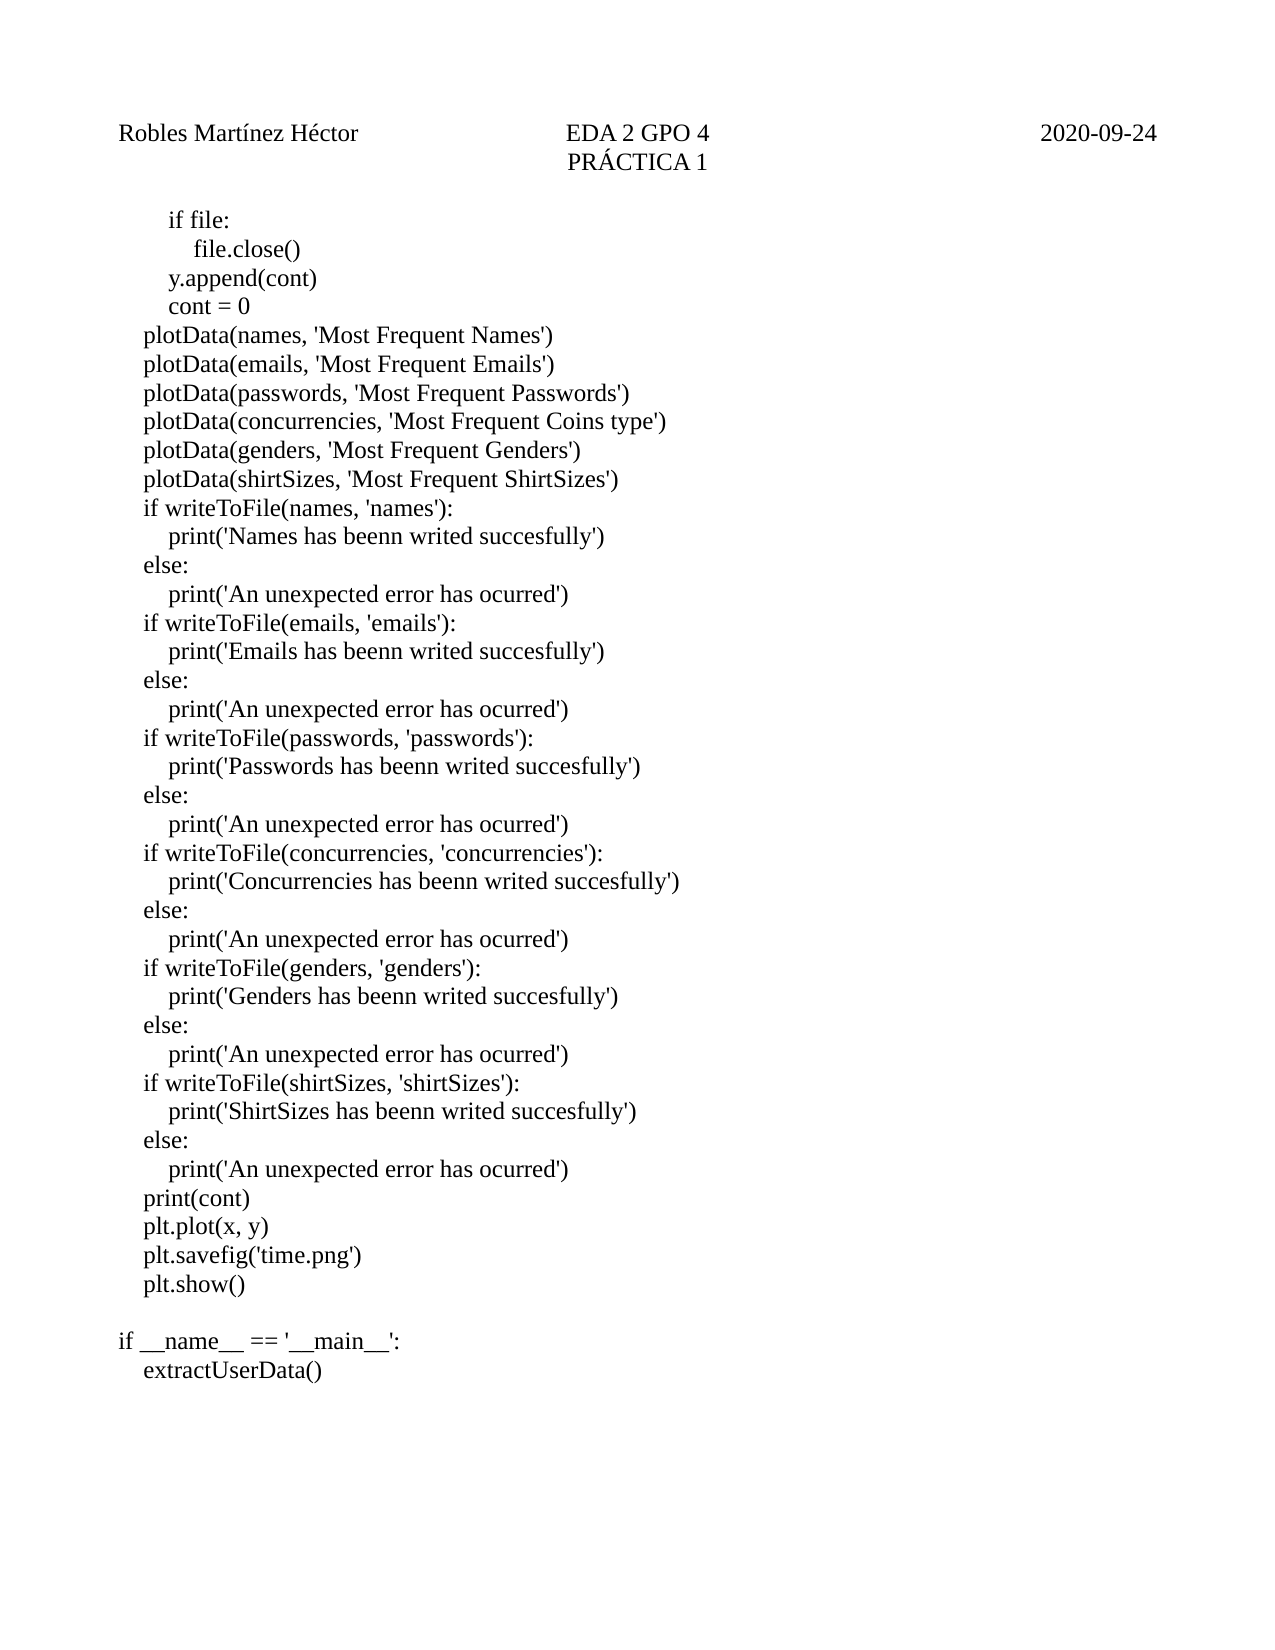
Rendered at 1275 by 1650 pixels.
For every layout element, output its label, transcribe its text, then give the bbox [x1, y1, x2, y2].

text plotData(shirtSizes, 'Most Frequent ShirtSizes') [118, 464, 1157, 493]
text print('An unexpected error has ocurred') [118, 694, 1157, 723]
text print('An unexpected error has ocurred') [118, 579, 1157, 608]
text if writeToFile(genders, 'genders'): [118, 953, 1157, 981]
text if __name__ == '__main__': [118, 1326, 1157, 1355]
text plotData(concurrencies, 'Most Frequent Coins type') [118, 406, 1157, 435]
text cont = 0 [118, 291, 1157, 320]
text if writeToFile(emails, 'emails'): [118, 608, 1157, 636]
text print('An unexpected error has ocurred') [118, 924, 1157, 953]
text if file: [118, 205, 1157, 234]
text print('An unexpected error has ocurred') [118, 1154, 1157, 1183]
text plt.show() [118, 1269, 1157, 1298]
text print(cont) [118, 1183, 1157, 1211]
text plotData(names, 'Most Frequent Names') [118, 320, 1157, 349]
text else: [118, 895, 1157, 924]
text if writeToFile(shirtSizes, 'shirtSizes'): [118, 1068, 1157, 1096]
text else: [118, 665, 1157, 694]
text print('An unexpected error has ocurred') [118, 1039, 1157, 1068]
text extractUserData() [118, 1355, 1157, 1384]
text plotData(emails, 'Most Frequent Emails') [118, 349, 1157, 378]
text else: [118, 1125, 1157, 1154]
text plotData(genders, 'Most Frequent Genders') [118, 435, 1157, 464]
text if writeToFile(names, 'names'): [118, 493, 1157, 521]
text else: [118, 550, 1157, 579]
text file.close() [118, 234, 1157, 263]
text plt.savefig('time.png') [118, 1240, 1157, 1269]
text print('ShirtSizes has beenn writed succesfully') [118, 1096, 1157, 1125]
text print('Names has beenn writed succesfully') [118, 521, 1157, 550]
text print('Emails has beenn writed succesfully') [118, 636, 1157, 665]
text plt.plot(x, y) [118, 1211, 1157, 1240]
text print('An unexpected error has ocurred') [118, 809, 1157, 838]
text print('Genders has beenn writed succesfully') [118, 981, 1157, 1010]
text if writeToFile(passwords, 'passwords'): [118, 723, 1157, 751]
text print('Passwords has beenn writed succesfully') [118, 751, 1157, 780]
text else: [118, 1010, 1157, 1039]
text print('Concurrencies has beenn writed succesfully') [118, 866, 1157, 895]
text y.append(cont) [118, 263, 1157, 291]
text if writeToFile(concurrencies, 'concurrencies'): [118, 838, 1157, 866]
text else: [118, 780, 1157, 809]
text plotData(passwords, 'Most Frequent Passwords') [118, 378, 1157, 406]
